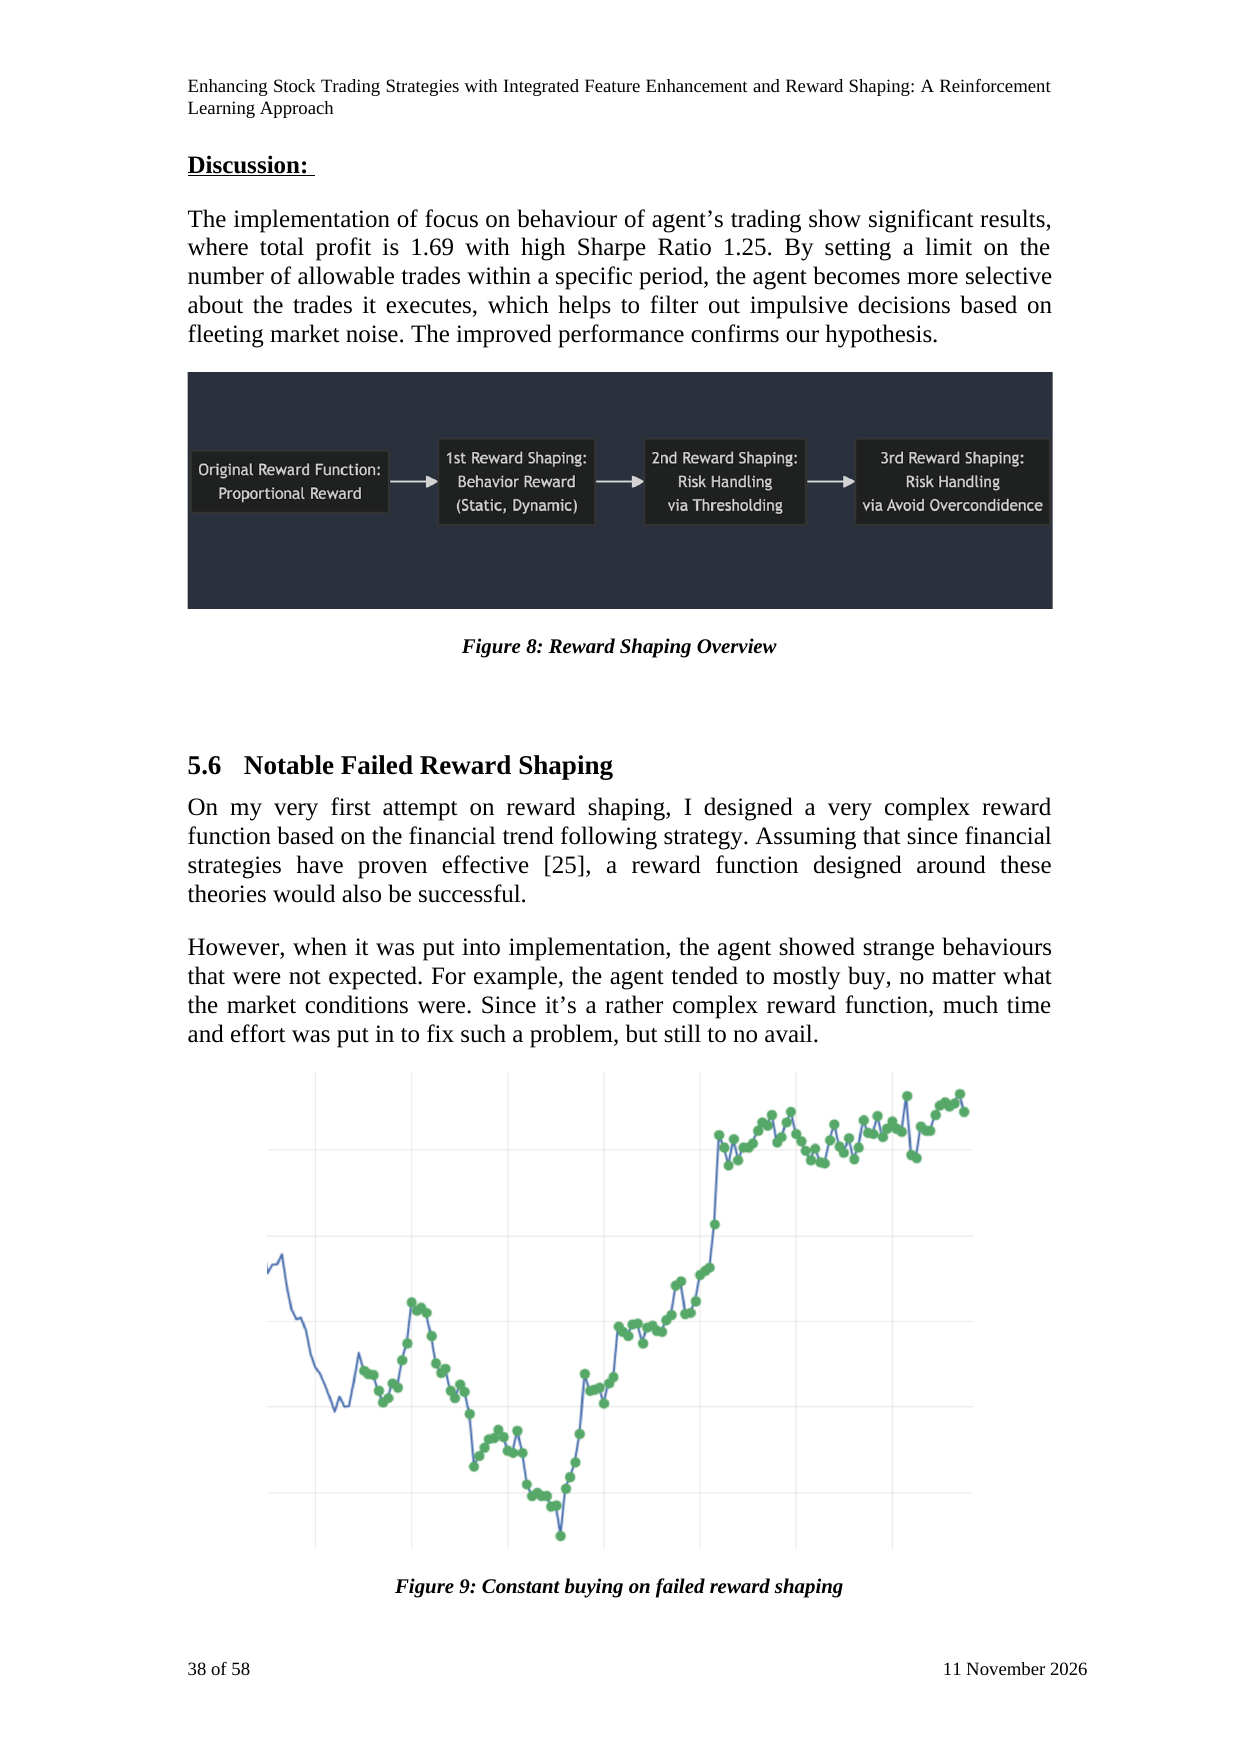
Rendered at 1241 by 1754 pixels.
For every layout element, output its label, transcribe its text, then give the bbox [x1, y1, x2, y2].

text However, when it was put into implementation, the agent showed strange behaviours that were not expected. For example, the agent tended to mostly buy, no matter what the market conditions were. Since it’s a rather complex reward function, much time and effort was put in to fix such a problem, but still to no avail. [187, 932, 1053, 1047]
text Figure 9: Constant buying on failed reward shaping [187, 1574, 1053, 1598]
subtitle Notable Failed Reward Shaping [187, 749, 1053, 780]
text On my very first attempt on reward shaping, I designed a very complex reward function based on the financial trend following strategy. Assuming that since financial strategies have proven effective [25], a reward function designed around these theories would also be successful. [187, 792, 1053, 907]
text The implementation of focus on behaviour of agent’s trading show significant results, where total profit is 1.69 with high Sharpe Ratio 1.25. By setting a limit on the number of allowable trades within a specific period, the agent becomes more selective about the trades it executes, which helps to filter out impulsive decisions based on fleeting market noise. The improved performance confirms our hypothesis. [187, 204, 1053, 347]
text Figure 8: Reward Shaping Overview [187, 633, 1053, 658]
picture [187, 372, 1053, 609]
picture [267, 1072, 974, 1549]
text Discussion: [187, 150, 1053, 179]
